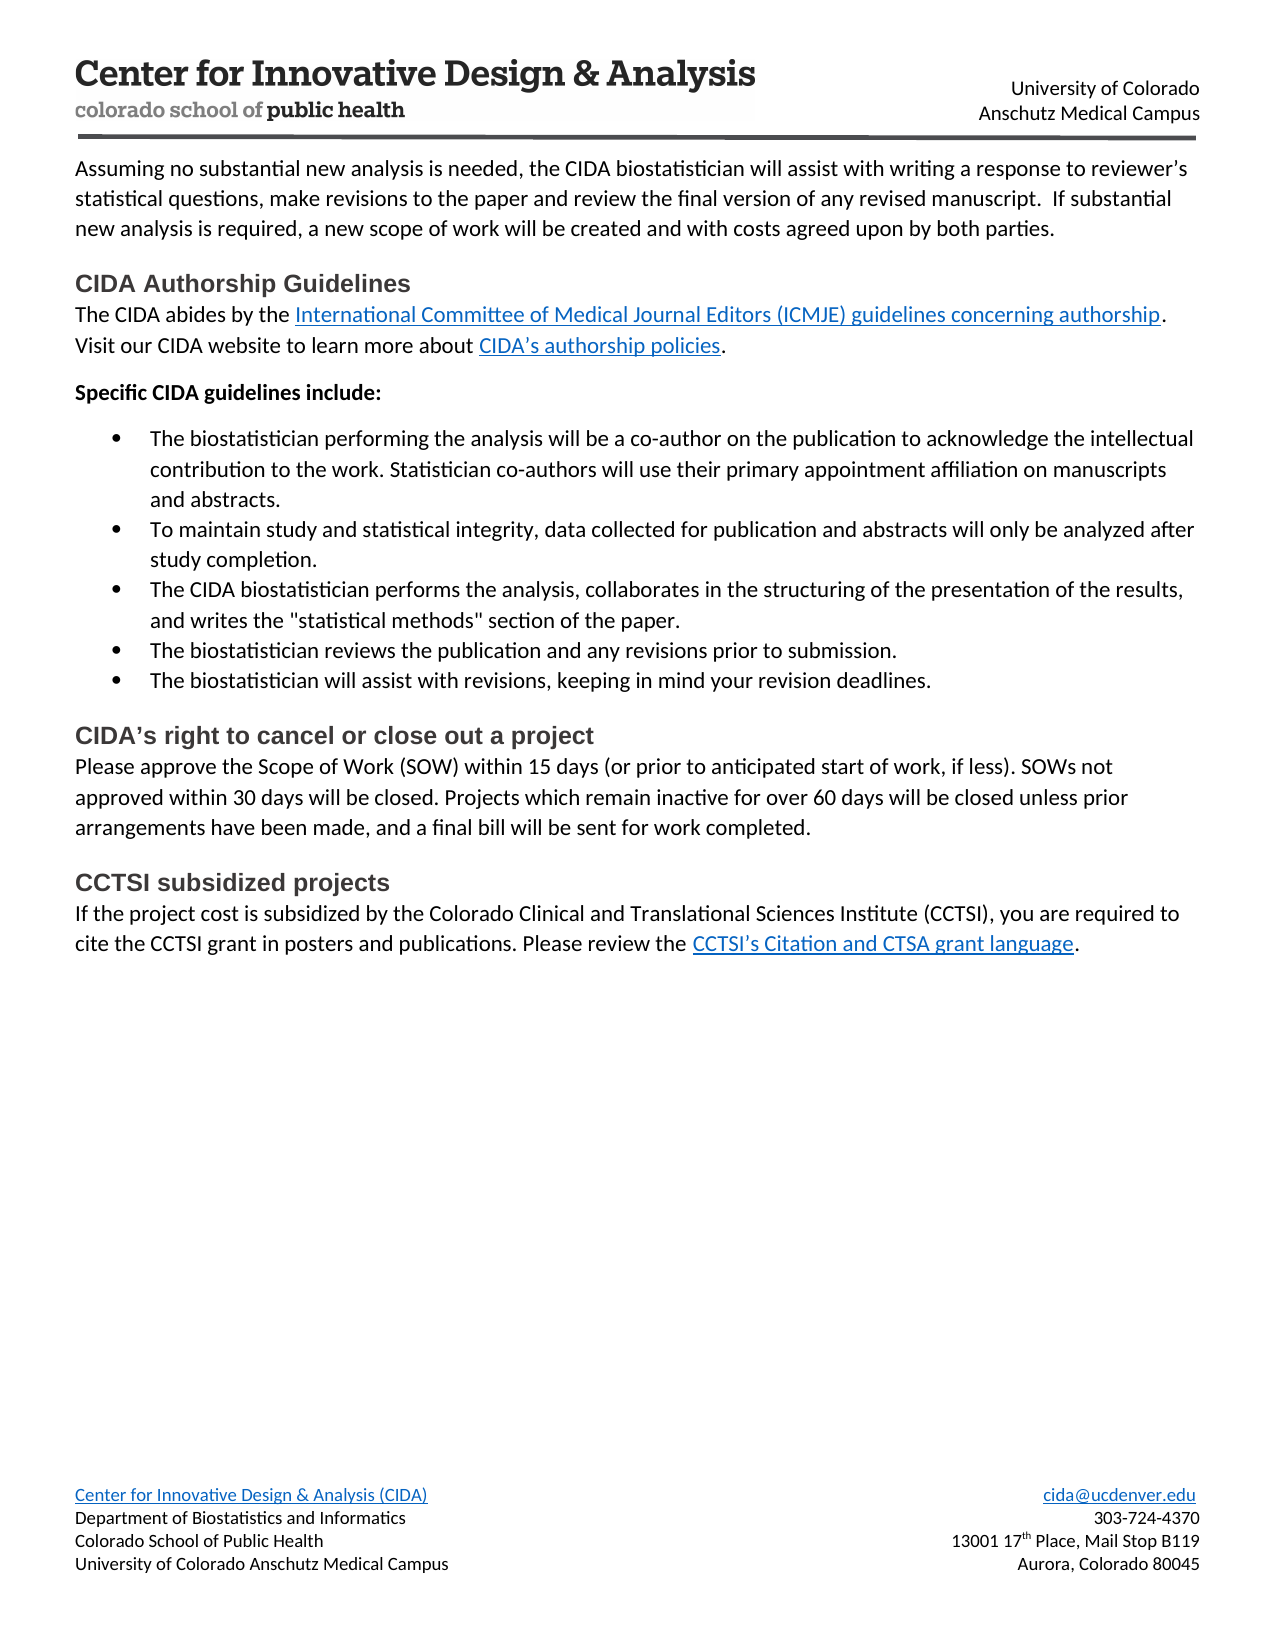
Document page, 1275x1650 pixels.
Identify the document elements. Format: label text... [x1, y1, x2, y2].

text If the project cost is subsidized by the Colorado Clinical and Translational Sciences Institute (CCTSI), you are required to cite the CCTSI grant in posters and publications. Please review the CCTSI’s Citation and CTSA grant language. [75, 899, 1200, 957]
list To maintain study and statistical integrity, data collected for publication and abstracts will only be analyzed after study completion. [112, 515, 1200, 573]
text Specific CIDA guidelines include: [75, 378, 1200, 406]
text Please approve the Scope of Work (SOW) within 15 days (or prior to anticipated start of work, if less). SOWs not approved within 30 days will be closed. Projects which remain inactive for over 60 days will be closed unless prior arrangements have been made, and a final bill will be sent for work completed. [75, 752, 1200, 841]
list The CIDA biostatistician performs the analysis, collaborates in the structuring of the presentation of the results, and writes the "statistical methods" section of the paper. [112, 576, 1200, 634]
text The CIDA abides by the International Committee of Medical Journal Editors (ICMJE) guidelines concerning authorship. Visit our CIDA website to learn more about CIDA’s authorship policies. [75, 301, 1200, 359]
text Assuming no substantial new analysis is needed, the CIDA biostatistician will assist with writing a response to reviewer’s statistical questions, make revisions to the paper and review the final version of any revised manuscript. If substantial new analysis is required, a new scope of work will be created and with costs agreed upon by both parties. [75, 154, 1200, 242]
list The biostatistician will assist with revisions, keeping in mind your revision deadlines. [112, 666, 1200, 694]
subtitle CCTSI subsidized projects [75, 868, 1200, 897]
subtitle CIDA Authorship Guidelines [75, 269, 1200, 298]
list The biostatistician reviews the publication and any revisions prior to submission. [112, 636, 1200, 664]
list The biostatistician performing the analysis will be a co-author on the publication to acknowledge the intellectual contribution to the work. Statistician co-authors will use their primary appointment affiliation on manuscripts and abstracts. [112, 424, 1200, 513]
picture [75, 59, 755, 121]
subtitle CIDA’s right to cancel or close out a project [75, 721, 1200, 750]
